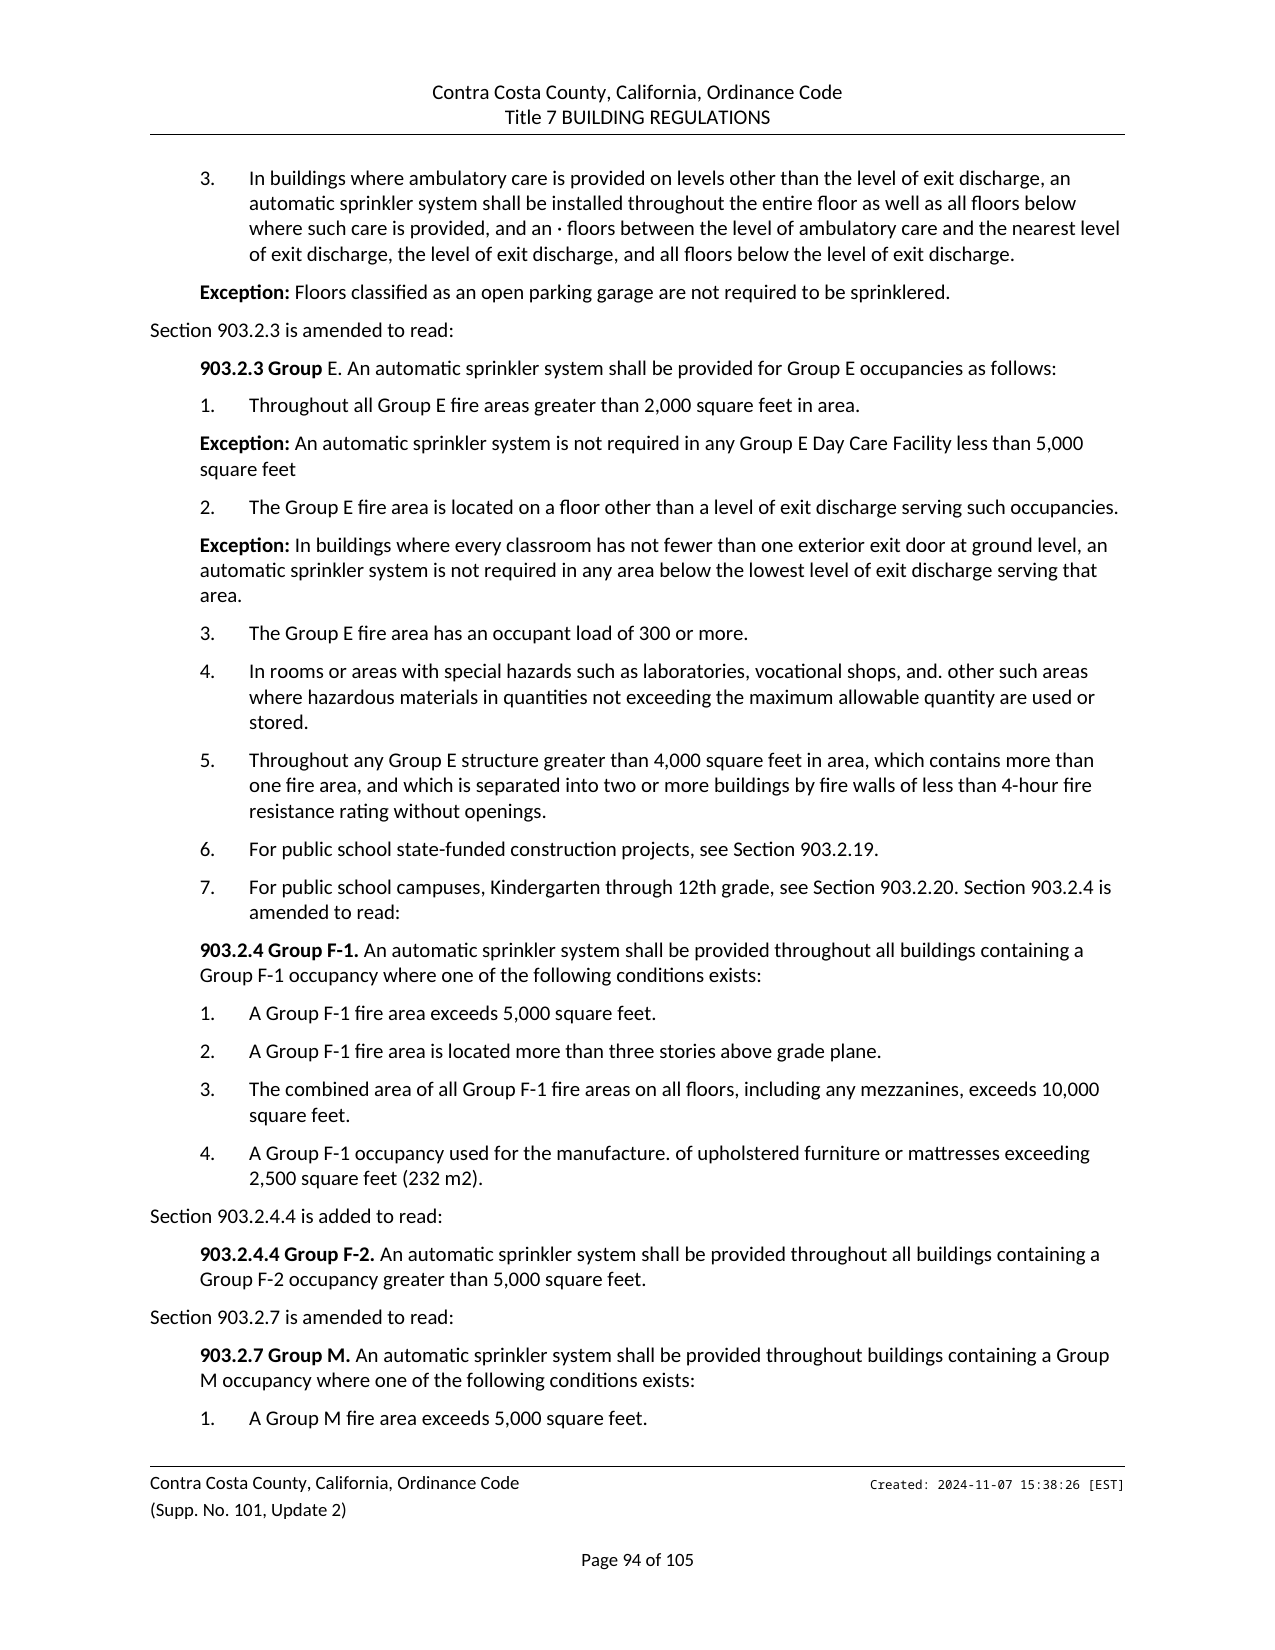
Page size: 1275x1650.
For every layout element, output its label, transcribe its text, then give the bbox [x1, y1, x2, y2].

text Section 903.2.3 is amended to read: [150, 317, 1125, 342]
list 2. A Group F-1 fire area is located more than three stories above grade plane. [199, 1038, 1125, 1064]
list 4. In rooms or areas with special hazards such as laboratories, vocational shops, and. other such areas where hazardous materials in quantities not exceeding the maximum allowable quantity are used or stored. [199, 658, 1125, 735]
list 3. The Group E fire area has an occupant load of 300 or more. [199, 621, 1125, 646]
text 903.2.4 Group F-1. An automatic sprinkler system shall be provided throughout all buildings containing a Group F-1 occupancy where one of the following conditions exists: [199, 937, 1125, 988]
list 6. For public school state-funded construction projects, see Section 903.2.19. [199, 836, 1125, 861]
text Section 903.2.7 is amended to read: [150, 1304, 1125, 1330]
text Exception: In buildings where every classroom has not fewer than one exterior exit door at ground level, an automatic sprinkler system is not required in any area below the lowest level of exit discharge serving that area. [199, 532, 1125, 608]
text Exception: An automatic sprinkler system is not required in any Group E Day Care Facility less than 5,000 square feet [199, 431, 1125, 481]
list 4. A Group F-1 occupancy used for the manufacture. of upholstered furniture or mattresses exceeding 2,500 square feet (232 m2). [199, 1140, 1125, 1191]
list 1. Throughout all Group E fire areas greater than 2,000 square feet in area. [199, 393, 1125, 418]
text 903.2.4.4 Group F-2. An automatic sprinkler system shall be provided throughout all buildings containing a Group F-2 occupancy greater than 5,000 square feet. [199, 1241, 1125, 1292]
text Section 903.2.4.4 is added to read: [150, 1203, 1125, 1228]
text Exception: Floors classified as an open parking garage are not required to be sprinklered. [199, 279, 1125, 304]
list 3. In buildings where ambulatory care is provided on levels other than the level of exit discharge, an automatic sprinkler system shall be installed throughout the entire floor as well as all floors below where such care is provided, and an · floors between the level of ambulatory care and the nearest level of exit discharge, the level of exit discharge, and all floors below the level of exit discharge. [199, 165, 1125, 266]
list 5. Throughout any Group E structure greater than 4,000 square feet in area, which contains more than one fire area, and which is separated into two or more buildings by fire walls of less than 4-hour fire resistance rating without openings. [199, 747, 1125, 823]
text 903.2.3 Group E. An automatic sprinkler system shall be provided for Group E occupancies as follows: [199, 355, 1125, 380]
list 1. A Group F-1 fire area exceeds 5,000 square feet. [199, 1001, 1125, 1026]
list 3. The combined area of all Group F-1 fire areas on all floors, including any mezzanines, exceeds 10,000 square feet. [199, 1076, 1125, 1127]
text 903.2.7 Group M. An automatic sprinkler system shall be provided throughout buildings containing a Group M occupancy where one of the following conditions exists: [199, 1342, 1125, 1393]
list 7. For public school campuses, Kindergarten through 12th grade, see Section 903.2.20. Section 903.2.4 is amended to read: [199, 874, 1125, 925]
list 2. The Group E fire area is located on a floor other than a level of exit discharge serving such occupancies. [199, 494, 1125, 519]
list 1. A Group M fire area exceeds 5,000 square feet. [199, 1406, 1125, 1431]
